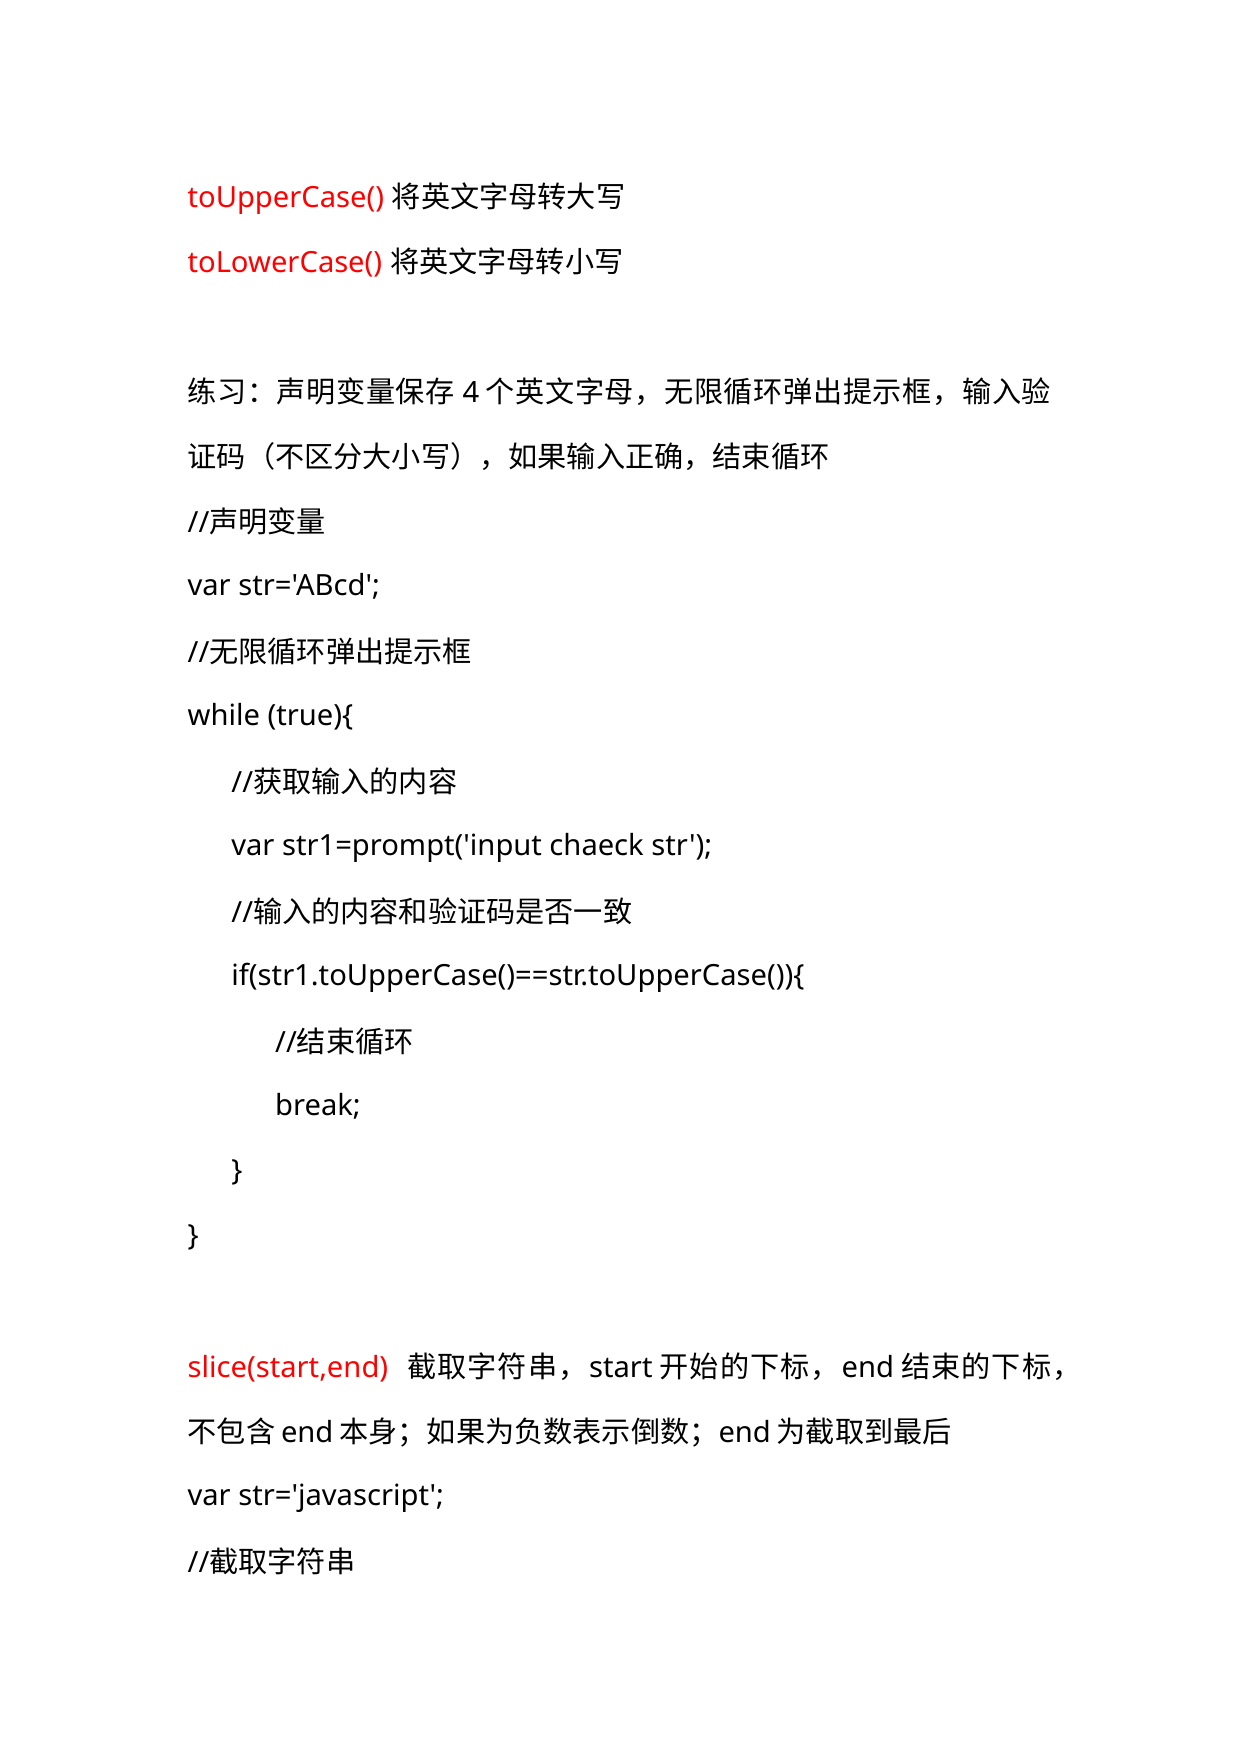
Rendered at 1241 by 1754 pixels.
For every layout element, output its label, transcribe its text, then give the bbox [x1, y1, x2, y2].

text toUpperCase() 将英文字母转大写 [187, 162, 1053, 227]
text //获取输入的内容 [187, 747, 1053, 812]
text while (true){ [187, 682, 1053, 747]
text var str='javascript'; [187, 1462, 1053, 1527]
text } [187, 1137, 1053, 1202]
text slice(start,end) 截取字符串，start开始的下标，end结束的下标，不包含end本身；如果为负数表示倒数；end为截取到最后 [187, 1332, 1053, 1462]
text var str1=prompt('input chaeck str'); [187, 812, 1053, 877]
text var str='ABcd'; [187, 552, 1053, 617]
text 练习：声明变量保存4个英文字母，无限循环弹出提示框，输入验证码（不区分大小写），如果输入正确，结束循环 [187, 357, 1053, 487]
text //声明变量 [187, 487, 1053, 552]
text break; [187, 1072, 1053, 1137]
text toLowerCase() 将英文字母转小写 [187, 227, 1053, 292]
text } [187, 1202, 1053, 1267]
text //结束循环 [187, 1007, 1053, 1072]
text //截取字符串 [187, 1527, 1053, 1592]
text //输入的内容和验证码是否一致 [187, 877, 1053, 942]
text //无限循环弹出提示框 [187, 617, 1053, 682]
text if(str1.toUpperCase()==str.toUpperCase()){ [187, 942, 1053, 1007]
